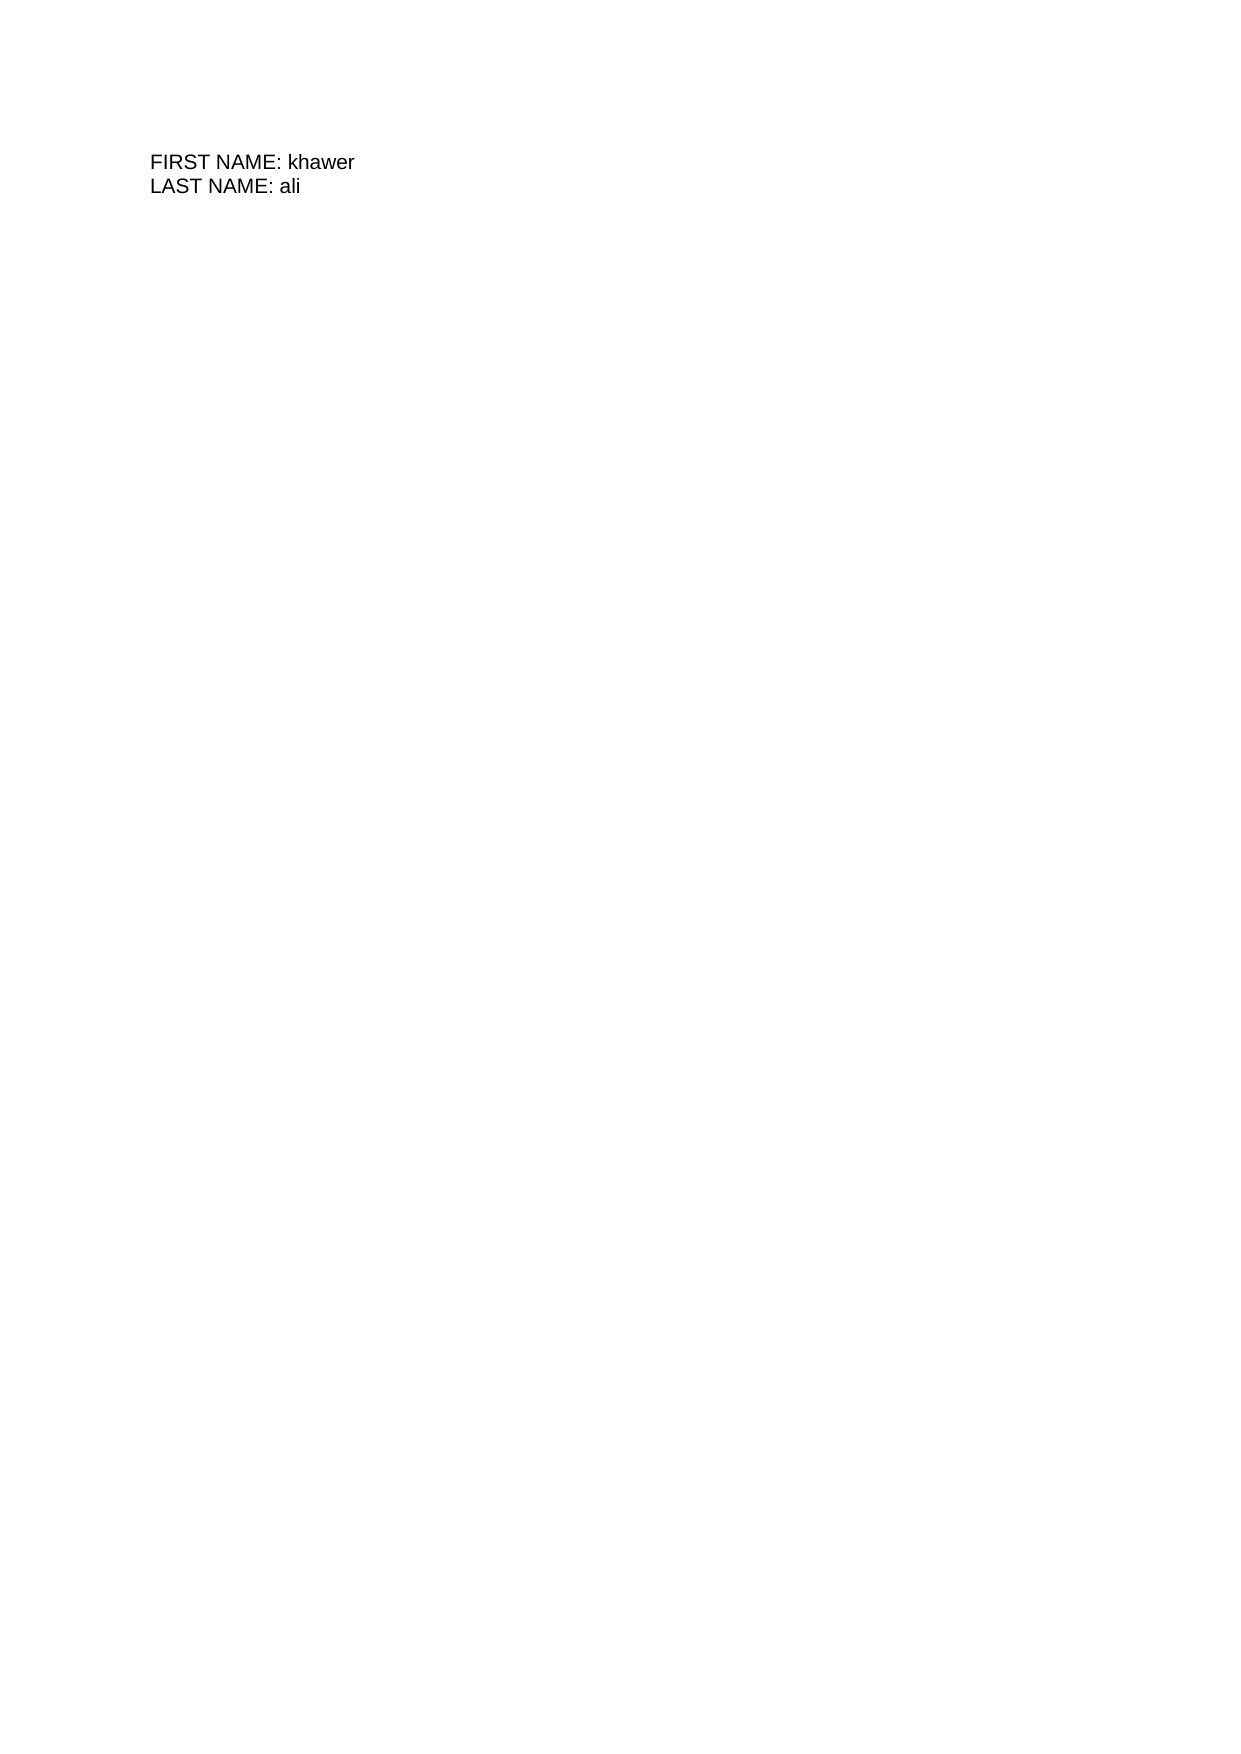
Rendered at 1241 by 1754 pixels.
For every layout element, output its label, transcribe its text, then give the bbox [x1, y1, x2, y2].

text LAST NAME: ali [150, 174, 1090, 198]
text FIRST NAME: khawer [150, 150, 1090, 174]
